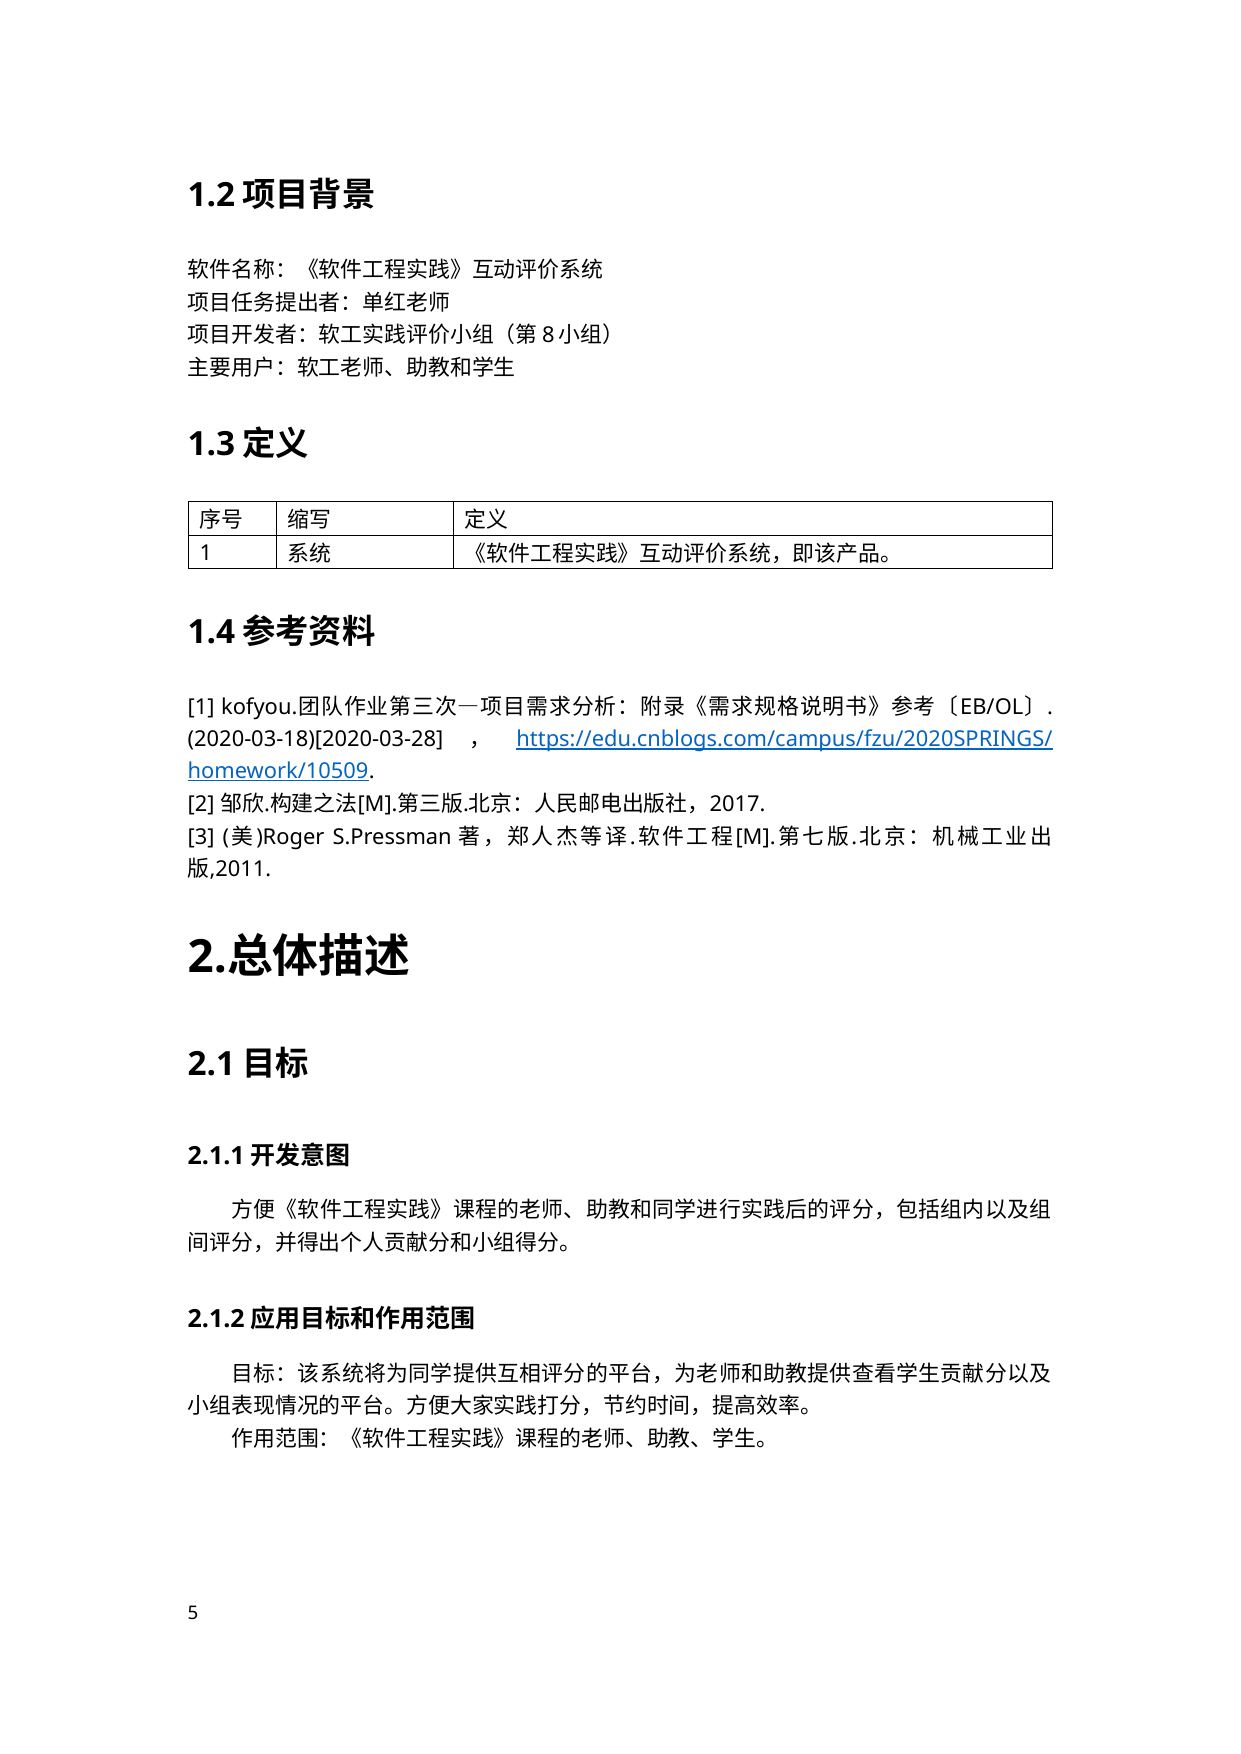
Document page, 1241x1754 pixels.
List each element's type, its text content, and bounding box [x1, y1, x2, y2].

text 目标：该系统将为同学提供互相评分的平台，为老师和助教提供查看学生贡献分以及小组表现情况的平台。方便大家实践打分，节约时间，提高效率。 [187, 1355, 1053, 1420]
text 2.总体描述 [187, 904, 1053, 1002]
table_header 序号 [189, 502, 276, 534]
text 2.1.2应用目标和作用范围 [187, 1284, 1053, 1349]
table_header 定义 [454, 502, 1052, 534]
text [1] kofyou.团队作业第三次—项目需求分析：附录《需求规格说明书》参考〔EB/OL〕.(2020-03-18)[2020-03-28]，https://edu.cnblogs.com/campus/fzu/2020SPRINGS/homework/10509. [187, 688, 1053, 786]
text 软件名称：《软件工程实践》互动评价系统 [187, 252, 1053, 284]
text 1.4参考资料 [187, 596, 1053, 661]
text [2] 邹欣.构建之法[M].第三版.北京：人民邮电出版社，2017. [187, 786, 1053, 818]
text 1.2项目背景 [187, 160, 1053, 225]
text 项目任务提出者：单红老师 [187, 284, 1053, 317]
text 主要用户：软工老师、助教和学生 [187, 349, 1053, 382]
table_cell 系统 [277, 536, 453, 568]
text 2.1目标 [187, 1029, 1053, 1094]
table_cell 1 [189, 536, 276, 568]
text 作用范围：《软件工程实践》课程的老师、助教、学生。 [187, 1420, 1053, 1453]
table_header 缩写 [277, 502, 453, 534]
text [3] (美)Roger S.Pressman著，郑人杰等译.软件工程[M].第七版.北京：机械工业出版,2011. [187, 818, 1053, 883]
text 项目开发者：软工实践评价小组（第8小组） [187, 317, 1053, 349]
table_cell 《软件工程实践》互动评价系统，即该产品。 [454, 536, 1052, 568]
text 方便《软件工程实践》课程的老师、助教和同学进行实践后的评分，包括组内以及组间评分，并得出个人贡献分和小组得分。 [187, 1192, 1053, 1257]
text 2.1.1开发意图 [187, 1121, 1053, 1186]
text 1.3定义 [187, 409, 1053, 474]
